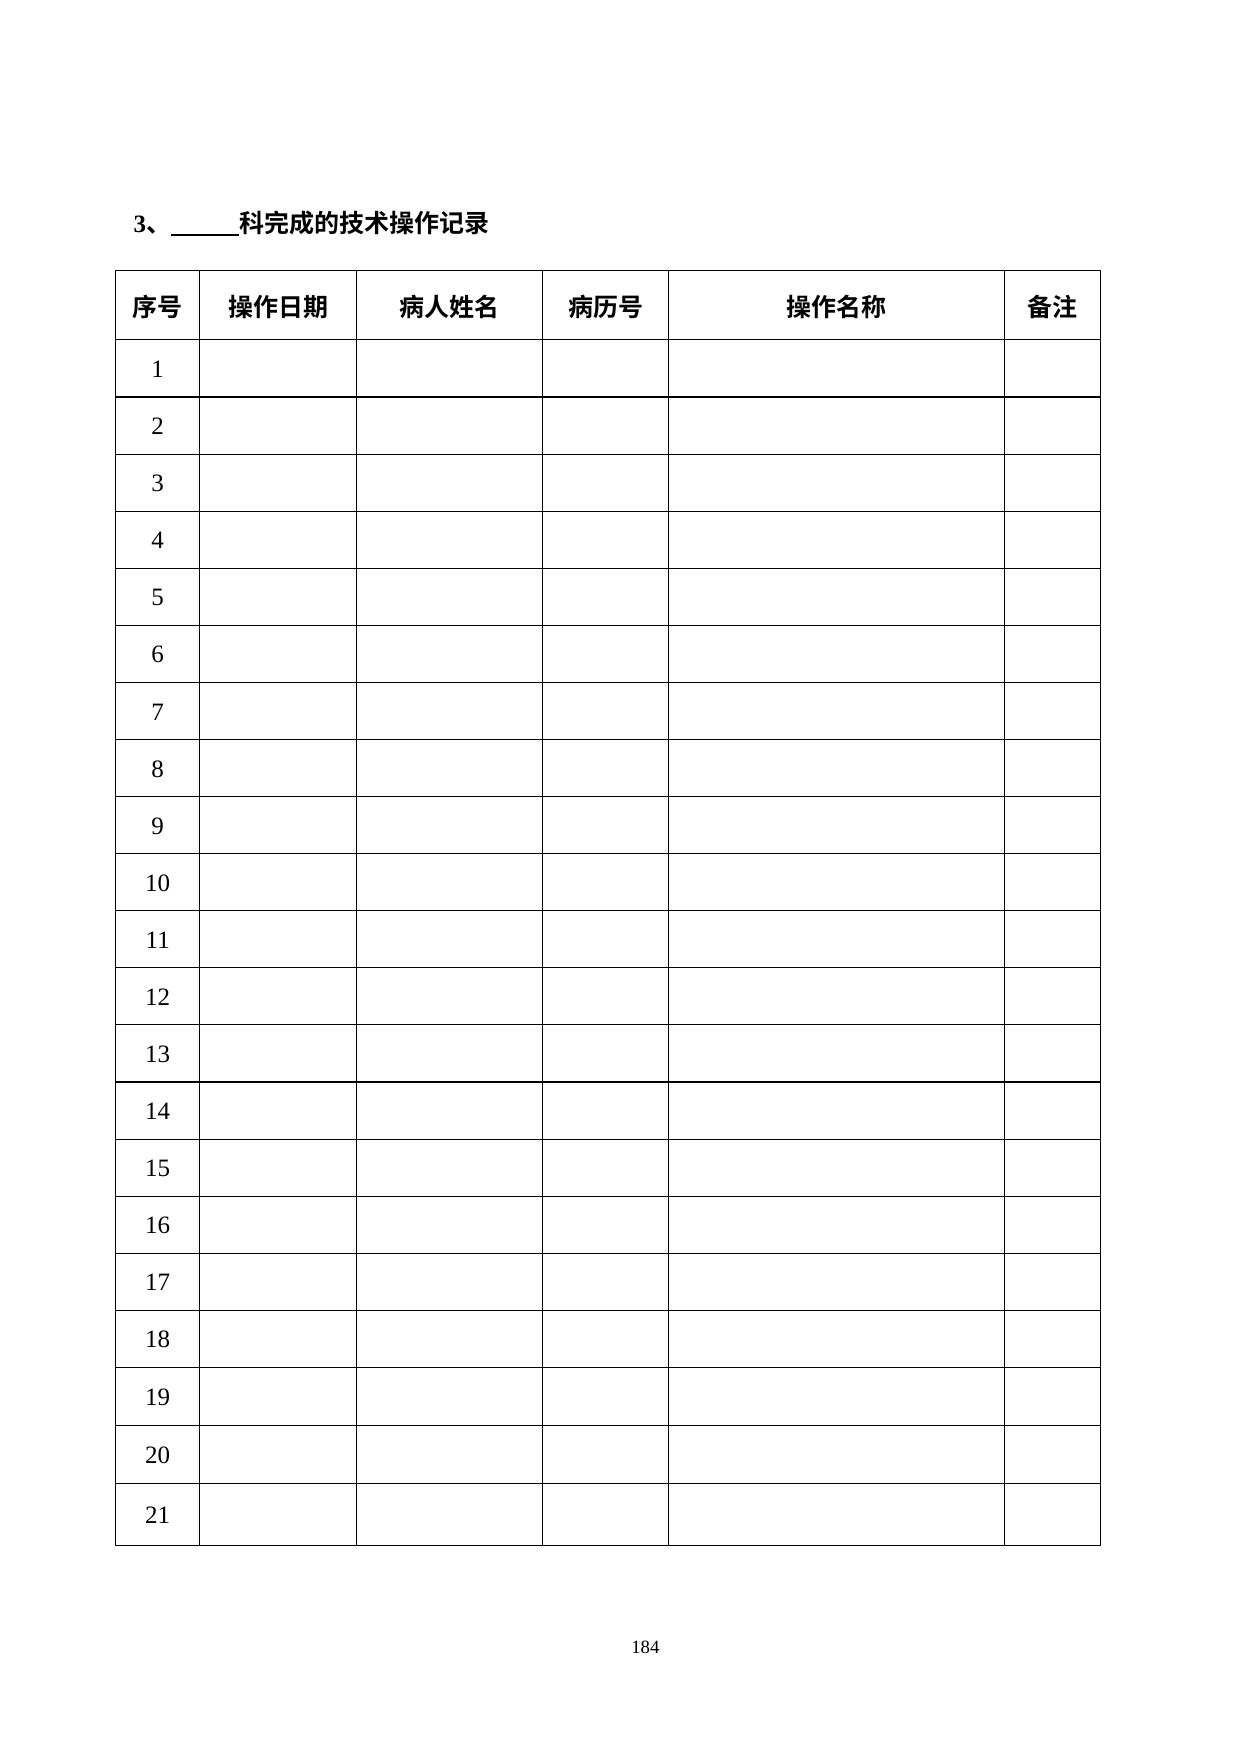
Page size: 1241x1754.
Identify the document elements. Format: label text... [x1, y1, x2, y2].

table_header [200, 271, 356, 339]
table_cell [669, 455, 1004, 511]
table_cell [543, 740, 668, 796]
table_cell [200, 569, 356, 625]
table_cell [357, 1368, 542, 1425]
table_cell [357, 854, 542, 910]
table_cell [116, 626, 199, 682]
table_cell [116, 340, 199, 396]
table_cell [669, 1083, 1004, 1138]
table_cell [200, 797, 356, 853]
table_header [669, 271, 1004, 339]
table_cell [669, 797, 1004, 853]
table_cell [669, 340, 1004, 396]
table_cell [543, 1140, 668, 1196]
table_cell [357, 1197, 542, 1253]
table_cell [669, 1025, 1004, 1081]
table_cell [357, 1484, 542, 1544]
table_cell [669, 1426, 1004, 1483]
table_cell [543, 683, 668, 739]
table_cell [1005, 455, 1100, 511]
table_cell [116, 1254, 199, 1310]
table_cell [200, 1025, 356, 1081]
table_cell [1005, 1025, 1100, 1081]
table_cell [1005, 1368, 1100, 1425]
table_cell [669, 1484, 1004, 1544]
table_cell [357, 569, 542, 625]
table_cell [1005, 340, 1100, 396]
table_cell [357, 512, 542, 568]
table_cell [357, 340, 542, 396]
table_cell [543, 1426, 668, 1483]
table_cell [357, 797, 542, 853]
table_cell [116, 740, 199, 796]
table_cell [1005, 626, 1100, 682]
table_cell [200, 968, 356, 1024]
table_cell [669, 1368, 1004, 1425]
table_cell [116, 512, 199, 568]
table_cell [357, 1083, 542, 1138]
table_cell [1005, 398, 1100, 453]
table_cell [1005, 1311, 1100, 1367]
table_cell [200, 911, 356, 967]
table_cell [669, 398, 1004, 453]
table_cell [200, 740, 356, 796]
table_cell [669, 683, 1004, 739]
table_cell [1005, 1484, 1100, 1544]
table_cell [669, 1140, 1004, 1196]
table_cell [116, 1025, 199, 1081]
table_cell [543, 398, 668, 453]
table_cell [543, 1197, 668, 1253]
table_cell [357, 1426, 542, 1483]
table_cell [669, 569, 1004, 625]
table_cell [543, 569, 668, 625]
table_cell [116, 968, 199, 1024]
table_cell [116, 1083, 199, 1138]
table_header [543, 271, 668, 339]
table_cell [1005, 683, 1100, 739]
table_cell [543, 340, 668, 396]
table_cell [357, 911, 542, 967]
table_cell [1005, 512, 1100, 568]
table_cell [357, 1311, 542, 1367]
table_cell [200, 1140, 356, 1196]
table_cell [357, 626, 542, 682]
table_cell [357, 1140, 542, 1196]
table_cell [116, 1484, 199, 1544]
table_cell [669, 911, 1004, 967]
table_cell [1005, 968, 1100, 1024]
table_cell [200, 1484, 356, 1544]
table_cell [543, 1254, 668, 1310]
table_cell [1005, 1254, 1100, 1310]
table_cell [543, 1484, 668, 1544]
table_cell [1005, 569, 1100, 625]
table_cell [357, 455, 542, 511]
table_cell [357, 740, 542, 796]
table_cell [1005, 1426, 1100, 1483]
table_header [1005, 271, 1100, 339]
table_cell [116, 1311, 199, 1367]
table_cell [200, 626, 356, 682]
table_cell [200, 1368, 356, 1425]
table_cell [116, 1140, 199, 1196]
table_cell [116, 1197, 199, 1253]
text 3、 科完成的技术操作记录 [133, 189, 1157, 254]
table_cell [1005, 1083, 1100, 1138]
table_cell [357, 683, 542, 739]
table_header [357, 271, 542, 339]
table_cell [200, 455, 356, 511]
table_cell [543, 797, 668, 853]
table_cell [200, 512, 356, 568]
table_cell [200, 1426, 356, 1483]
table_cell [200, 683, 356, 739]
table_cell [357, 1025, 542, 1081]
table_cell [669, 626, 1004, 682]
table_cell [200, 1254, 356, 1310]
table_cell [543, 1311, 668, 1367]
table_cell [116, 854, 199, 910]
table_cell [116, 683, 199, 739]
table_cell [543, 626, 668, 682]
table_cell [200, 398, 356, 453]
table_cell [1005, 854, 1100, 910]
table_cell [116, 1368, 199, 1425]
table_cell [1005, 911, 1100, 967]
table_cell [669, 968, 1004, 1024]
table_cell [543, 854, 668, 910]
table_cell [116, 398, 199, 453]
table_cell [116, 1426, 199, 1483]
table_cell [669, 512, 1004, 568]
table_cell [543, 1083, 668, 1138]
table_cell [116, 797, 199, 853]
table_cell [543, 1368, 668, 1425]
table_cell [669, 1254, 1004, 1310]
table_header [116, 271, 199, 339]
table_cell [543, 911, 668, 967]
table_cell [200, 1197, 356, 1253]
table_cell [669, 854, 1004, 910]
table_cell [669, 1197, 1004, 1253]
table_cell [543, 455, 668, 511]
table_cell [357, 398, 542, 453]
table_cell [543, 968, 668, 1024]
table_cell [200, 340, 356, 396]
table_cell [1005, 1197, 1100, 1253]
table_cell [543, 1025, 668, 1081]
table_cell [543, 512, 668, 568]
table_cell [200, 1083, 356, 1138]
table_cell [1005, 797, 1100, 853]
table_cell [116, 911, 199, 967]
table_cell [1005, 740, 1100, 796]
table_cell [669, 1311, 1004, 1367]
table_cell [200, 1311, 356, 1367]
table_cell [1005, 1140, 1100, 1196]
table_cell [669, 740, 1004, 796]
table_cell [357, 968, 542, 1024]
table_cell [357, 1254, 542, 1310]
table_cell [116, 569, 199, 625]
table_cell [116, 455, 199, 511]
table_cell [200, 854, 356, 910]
